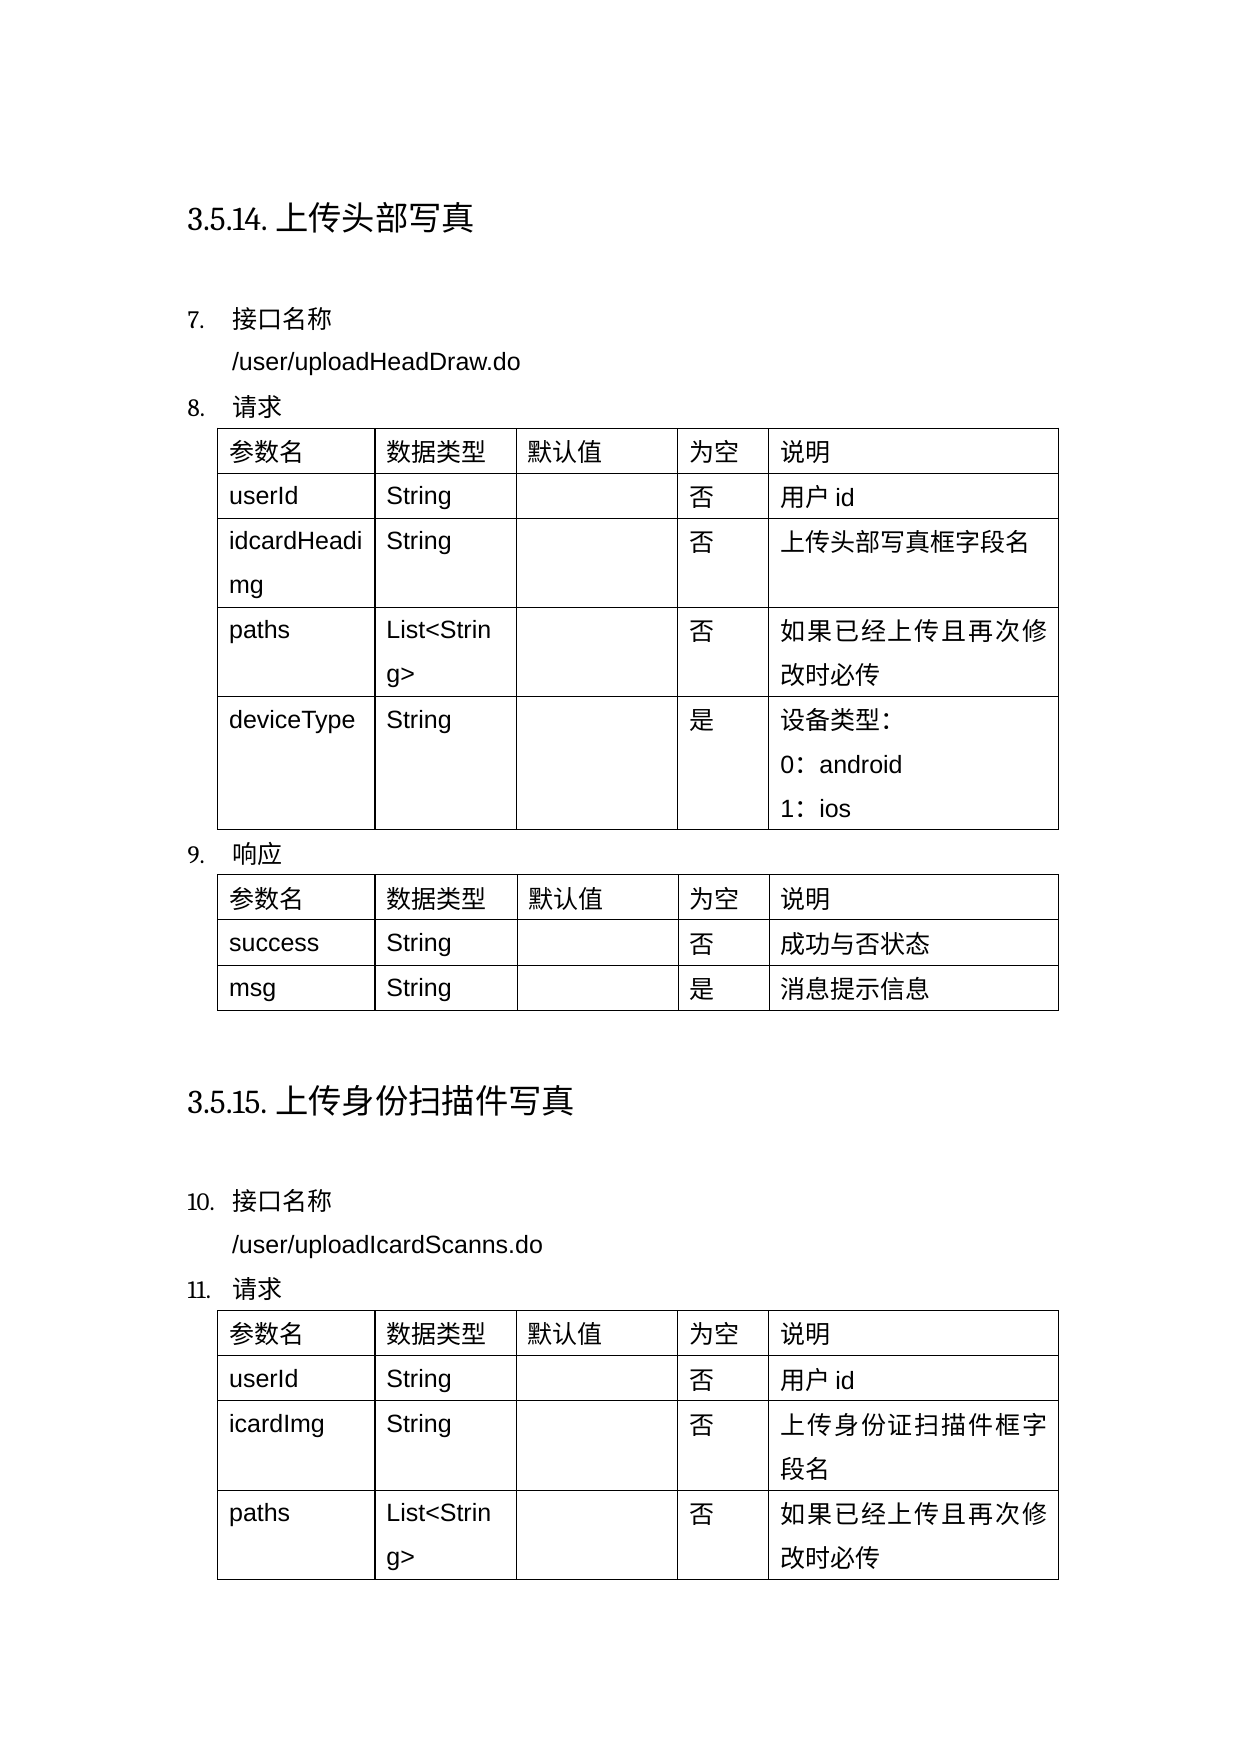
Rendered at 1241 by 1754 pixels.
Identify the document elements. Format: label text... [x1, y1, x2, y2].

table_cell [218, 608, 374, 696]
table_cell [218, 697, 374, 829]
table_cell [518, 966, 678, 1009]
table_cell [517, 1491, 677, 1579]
list 响应 [187, 830, 1053, 874]
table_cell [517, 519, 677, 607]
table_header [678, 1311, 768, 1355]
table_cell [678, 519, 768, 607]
text /user/uploadIcardScanns.do [232, 1222, 1053, 1266]
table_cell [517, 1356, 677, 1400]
list 接口名称 [187, 1178, 1053, 1222]
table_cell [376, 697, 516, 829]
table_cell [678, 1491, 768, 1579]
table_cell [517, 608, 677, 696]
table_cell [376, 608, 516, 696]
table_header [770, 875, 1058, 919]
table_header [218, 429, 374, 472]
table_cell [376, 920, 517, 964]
list 请求 [187, 383, 1053, 427]
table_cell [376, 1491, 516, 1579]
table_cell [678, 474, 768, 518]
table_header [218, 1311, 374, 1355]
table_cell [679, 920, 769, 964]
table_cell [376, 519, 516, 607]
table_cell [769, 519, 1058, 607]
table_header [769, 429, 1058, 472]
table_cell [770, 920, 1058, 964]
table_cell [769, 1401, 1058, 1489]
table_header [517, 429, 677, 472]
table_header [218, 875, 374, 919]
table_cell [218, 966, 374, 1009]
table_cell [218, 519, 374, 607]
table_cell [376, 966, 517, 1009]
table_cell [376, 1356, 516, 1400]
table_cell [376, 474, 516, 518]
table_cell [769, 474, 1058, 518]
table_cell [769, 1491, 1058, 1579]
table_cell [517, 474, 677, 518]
subtitle 上传头部写真 [187, 172, 1053, 260]
list 请求 [187, 1266, 1053, 1310]
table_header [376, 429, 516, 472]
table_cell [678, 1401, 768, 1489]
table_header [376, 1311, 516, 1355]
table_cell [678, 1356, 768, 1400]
subtitle 上传身份扫描件写真 [187, 1055, 1053, 1143]
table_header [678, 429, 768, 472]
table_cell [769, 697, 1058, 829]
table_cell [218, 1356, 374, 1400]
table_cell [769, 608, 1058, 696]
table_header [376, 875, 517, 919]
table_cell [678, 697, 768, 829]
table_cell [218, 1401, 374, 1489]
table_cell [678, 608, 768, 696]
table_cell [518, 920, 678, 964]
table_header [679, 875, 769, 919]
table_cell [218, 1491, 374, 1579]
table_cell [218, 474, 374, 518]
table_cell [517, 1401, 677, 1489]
list 接口名称 [187, 295, 1053, 339]
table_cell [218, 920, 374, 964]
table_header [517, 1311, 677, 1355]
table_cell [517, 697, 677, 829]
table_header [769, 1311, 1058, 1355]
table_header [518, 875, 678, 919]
text /user/uploadHeadDraw.do [232, 339, 1053, 383]
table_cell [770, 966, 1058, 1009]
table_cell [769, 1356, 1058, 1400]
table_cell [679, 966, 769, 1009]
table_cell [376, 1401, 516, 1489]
